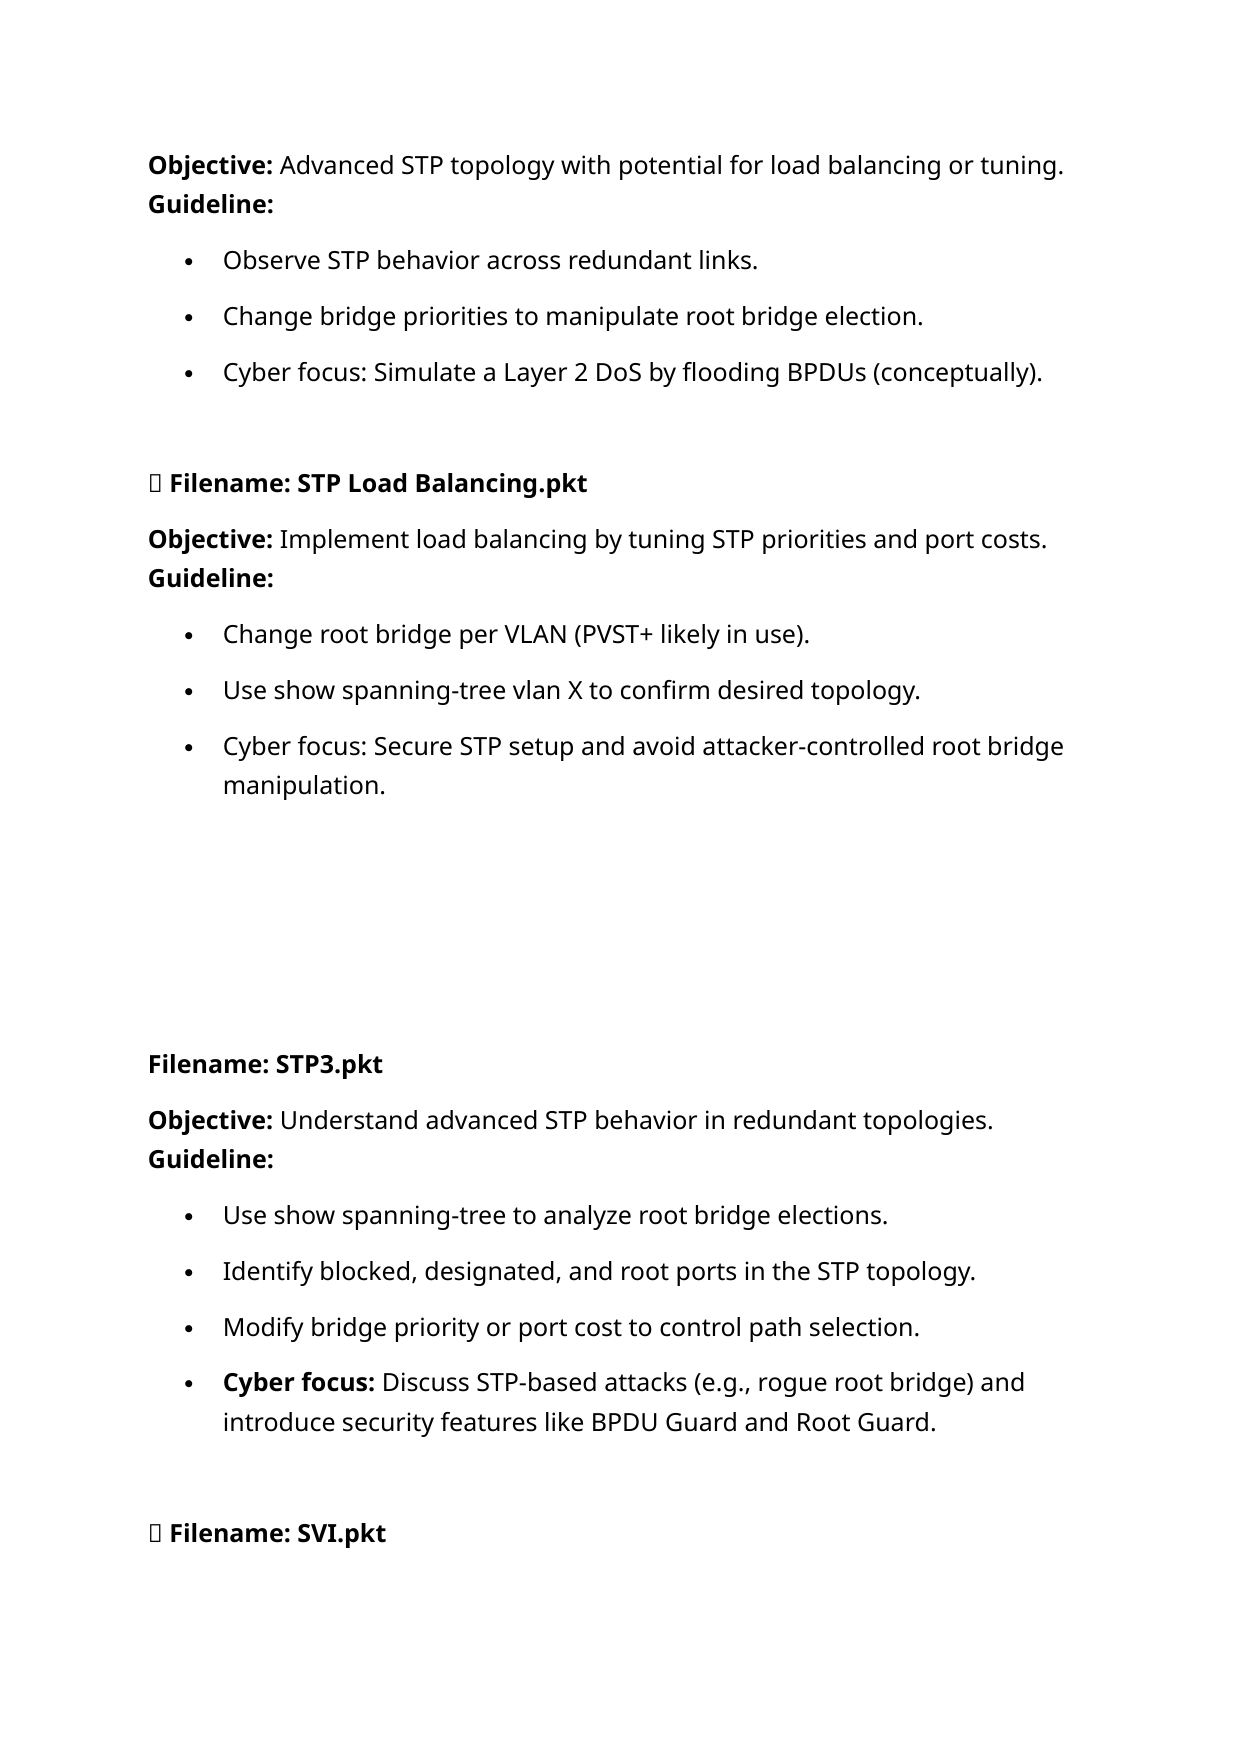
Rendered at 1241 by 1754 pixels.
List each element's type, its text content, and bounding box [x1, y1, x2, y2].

list Use show spanning-tree to analyze root bridge elections. [185, 1198, 1093, 1232]
list Modify bridge priority or port cost to control path selection. [185, 1309, 1093, 1343]
text Filename: STP3.pkt [148, 1047, 1093, 1081]
text 🔹 Filename: STP Load Balancing.pkt [148, 466, 1093, 500]
text 🔹 Filename: SVI.pkt [148, 1516, 1093, 1550]
text Objective: Advanced STP topology with potential for load balancing or tuning. Guideline: [148, 148, 1093, 221]
text Objective: Implement load balancing by tuning STP priorities and port costs. Guideline: [148, 522, 1093, 595]
list Identify blocked, designated, and root ports in the STP topology. [185, 1253, 1093, 1287]
list Cyber focus: Simulate a Layer 2 DoS by flooding BPDUs (conceptually). [185, 354, 1093, 388]
list Change bridge priorities to manipulate root bridge election. [185, 298, 1093, 332]
list Change root bridge per VLAN (PVST+ likely in use). [185, 617, 1093, 651]
text Objective: Understand advanced STP behavior in redundant topologies. Guideline: [148, 1103, 1093, 1176]
list Cyber focus: Secure STP setup and avoid attacker-controlled root bridge manipulation. [185, 728, 1093, 802]
list Use show spanning-tree vlan X to confirm desired topology. [185, 673, 1093, 707]
list Observe STP behavior across redundant links. [185, 243, 1093, 277]
list Cyber focus: Discuss STP-based attacks (e.g., rogue root bridge) and introduce security features like BPDU Guard and Root Guard. [185, 1365, 1093, 1438]
